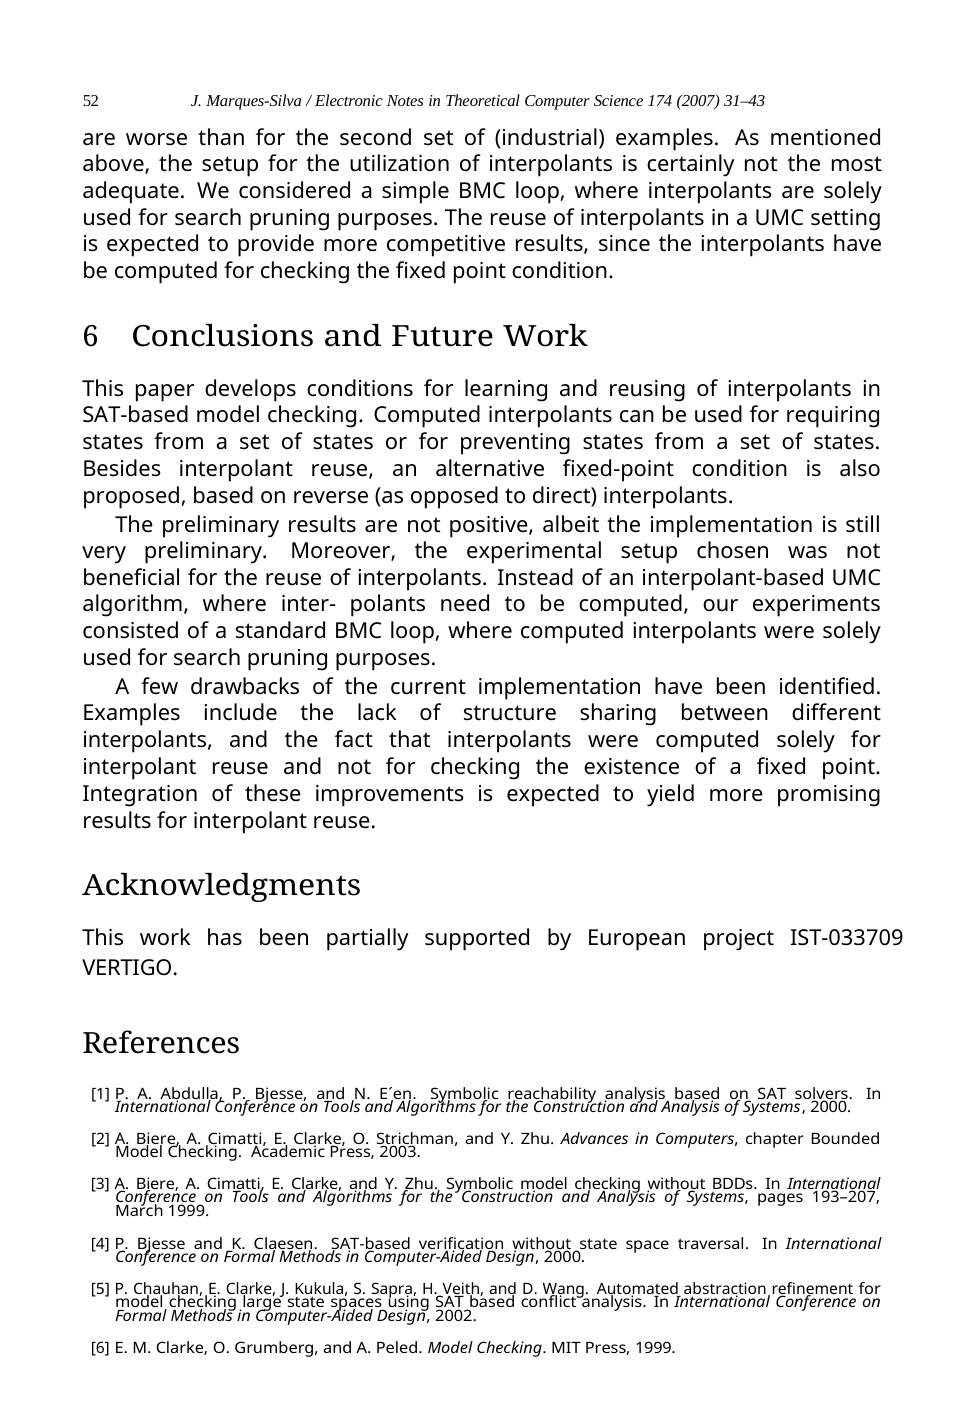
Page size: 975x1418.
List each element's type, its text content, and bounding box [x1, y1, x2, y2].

subtitle Acknowledgments [82, 865, 904, 904]
text A few drawbacks of the current implementation have been identified. Examples include the lack of structure sharing between different interpolants, and the fact that interpolants were computed solely for interpolant reuse and not for checking the existence of a fixed point. Integration of these improvements is expected to yield more promising results for interpolant reuse. [82, 673, 882, 834]
subtitle References [82, 1022, 904, 1062]
list P. Chauhan, E. Clarke, J. Kukula, S. Sapra, H. Veith, and D. Wang. Automated abstraction refinement for model checking large state spaces using SAT based conflict analysis. In International Conference on Formal Methods in Computer-Aided Design, 2002. [91, 1283, 881, 1326]
text This work has been partially supported by European project IST-033709 VERTIGO. [82, 922, 904, 982]
list P. Bjesse and K. Claesen. SAT-based verification without state space traversal. In International Conference on Formal Methods in Computer-Aided Design, 2000. [91, 1238, 881, 1267]
list P. A. Abdulla, P. Bjesse, and N. E´en. Symbolic reachability analysis based on SAT solvers. In International Conference on Tools and Algorithms for the Construction and Analysis of Systems, 2000. [91, 1088, 881, 1117]
text This paper develops conditions for learning and reusing of interpolants in SAT-based model checking. Computed interpolants can be used for requiring states from a set of states or for preventing states from a set of states. Besides interpolant reuse, an alternative fixed-point condition is also proposed, based on reverse (as opposed to direct) interpolants. [82, 375, 881, 509]
list A. Biere, A. Cimatti, E. Clarke, O. Strichman, and Y. Zhu. Advances in Computers, chapter Bounded Model Checking. Academic Press, 2003. [91, 1133, 881, 1162]
text The preliminary results are not positive, albeit the implementation is still very preliminary. Moreover, the experimental setup chosen was not beneficial for the reuse of interpolants. Instead of an interpolant-based UMC algorithm, where inter- polants need to be computed, our experiments consisted of a standard BMC loop, where computed interpolants were solely used for search pruning purposes. [82, 511, 882, 672]
list A. Biere, A. Cimatti, E. Clarke, and Y. Zhu. Symbolic model checking without BDDs. In International Conference on Tools and Algorithms for the Construction and Analysis of Systems, pages 193–207, March 1999. [91, 1178, 881, 1221]
text are worse than for the second set of (industrial) examples. As mentioned above, the setup for the utilization of interpolants is certainly not the most adequate. We considered a simple BMC loop, where interpolants are solely used for search pruning purposes. The reuse of interpolants in a UMC setting is expected to provide more competitive results, since the interpolants have be computed for checking the fixed point condition. [82, 124, 882, 285]
subtitle Conclusions and Future Work [82, 315, 904, 355]
list E. M. Clarke, O. Grumberg, and A. Peled. Model Checking. MIT Press, 1999. [91, 1337, 904, 1358]
